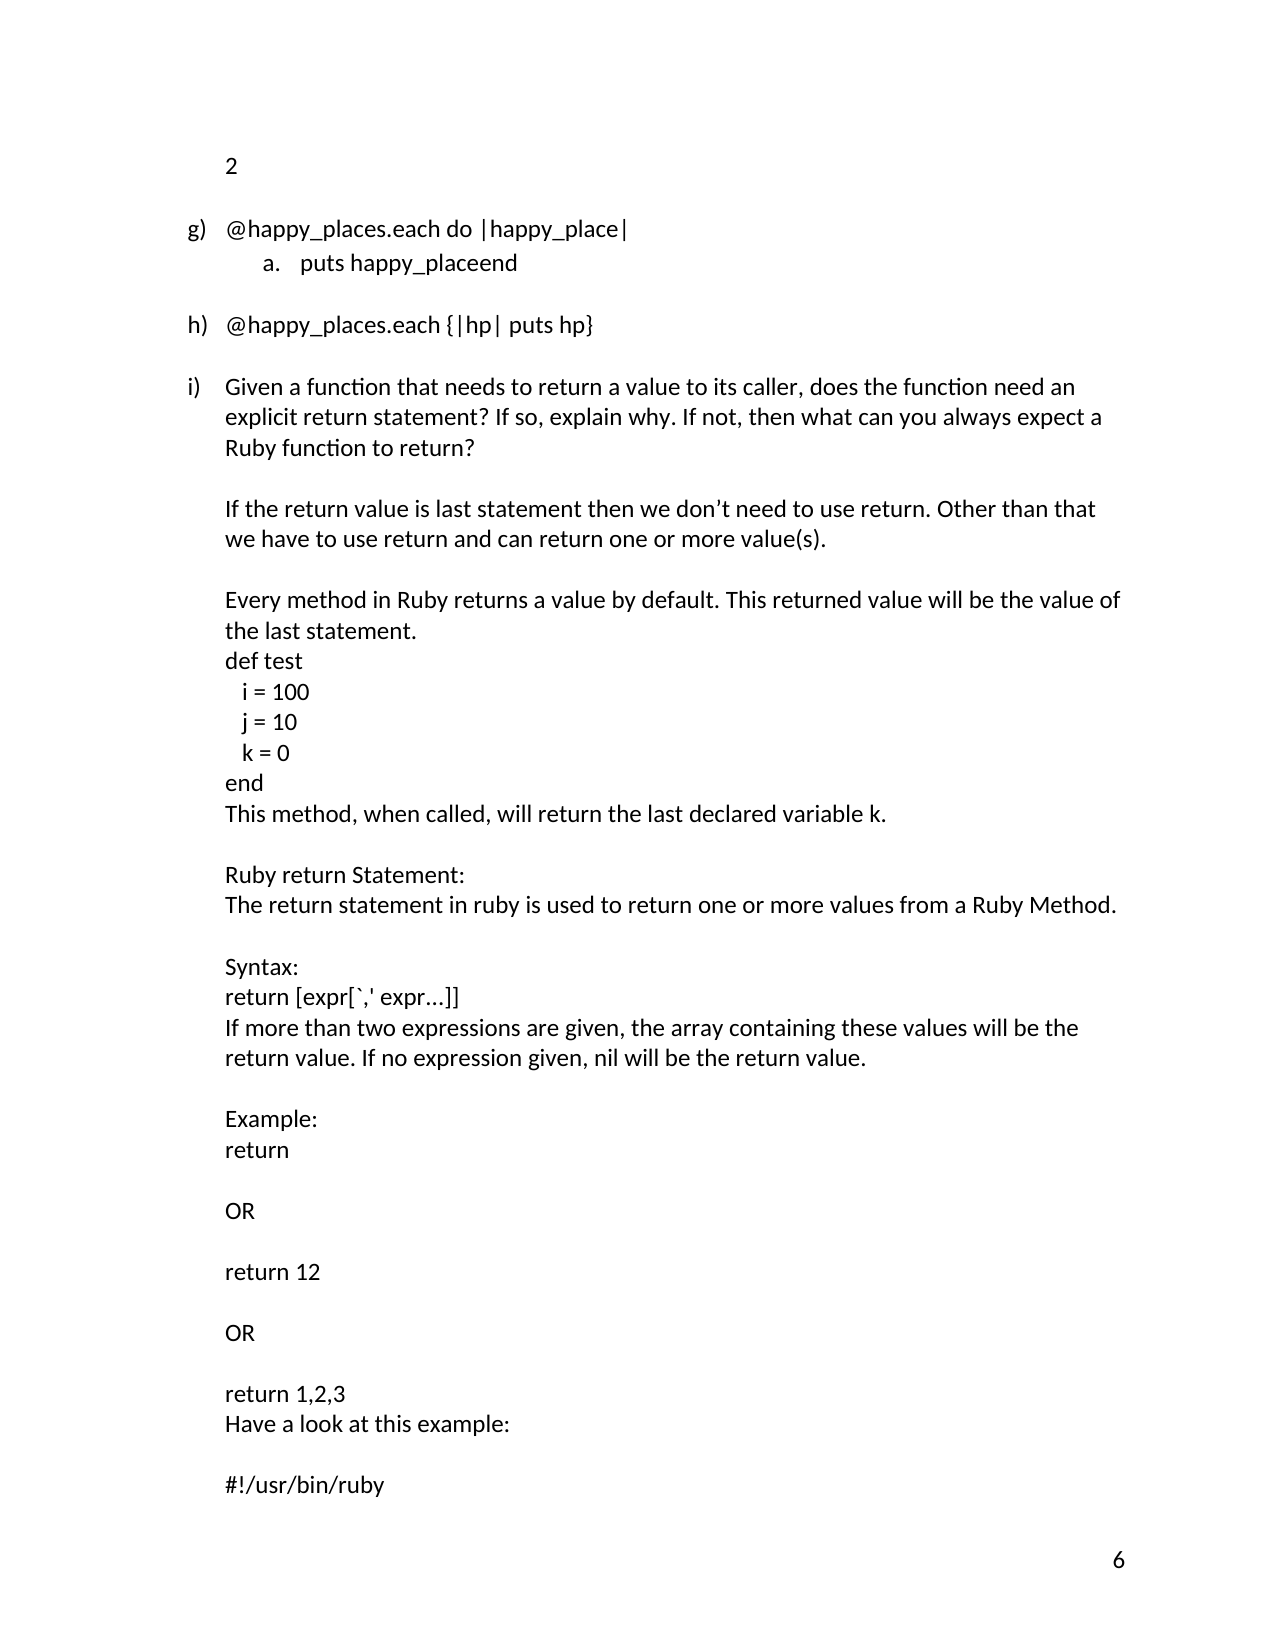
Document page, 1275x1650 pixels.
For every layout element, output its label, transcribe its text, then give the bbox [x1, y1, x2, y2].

list Ruby return Statement: [225, 859, 1125, 889]
list The return statement in ruby is used to return one or more values from a Ruby Method. [225, 889, 1125, 920]
list end [225, 767, 1125, 798]
list @happy_places.each {|hp| puts hp} [187, 310, 1125, 340]
list This method, when called, will return the last declared variable k. [225, 798, 1125, 828]
list def test [225, 645, 1125, 676]
list @happy_places.each do |happy_place| [187, 211, 1125, 245]
list Example: [225, 1103, 1125, 1134]
list i = 100 [225, 676, 1125, 706]
list If more than two expressions are given, the array containing these values will be the return value. If no expression given, nil will be the return value. [225, 1012, 1125, 1073]
list return 1,2,3 [225, 1378, 1125, 1408]
list Every method in Ruby returns a value by default. This returned value will be the value of the last statement. [225, 584, 1125, 645]
list OR [225, 1195, 1125, 1225]
list k = 0 [225, 737, 1125, 767]
list return 12 [225, 1256, 1125, 1286]
list Have a look at this example: [225, 1408, 1125, 1439]
list If the return value is last statement then we don’t need to use return. Other than that we have to use return and can return one or more value(s). [225, 493, 1125, 554]
list Syntax: [225, 951, 1125, 981]
list return [225, 1134, 1125, 1164]
list return [expr[`,' expr...]] [225, 981, 1125, 1012]
list j = 10 [225, 706, 1125, 737]
list puts happy_place end [262, 245, 1125, 279]
text 2 [225, 150, 1125, 181]
list #!/usr/bin/ruby [225, 1469, 1125, 1500]
list Given a function that needs to return a value to its caller, does the function need an explicit return statement? If so, explain why. If not, then what can you always expect a Ruby function to return? [187, 371, 1125, 462]
list OR [225, 1317, 1125, 1347]
